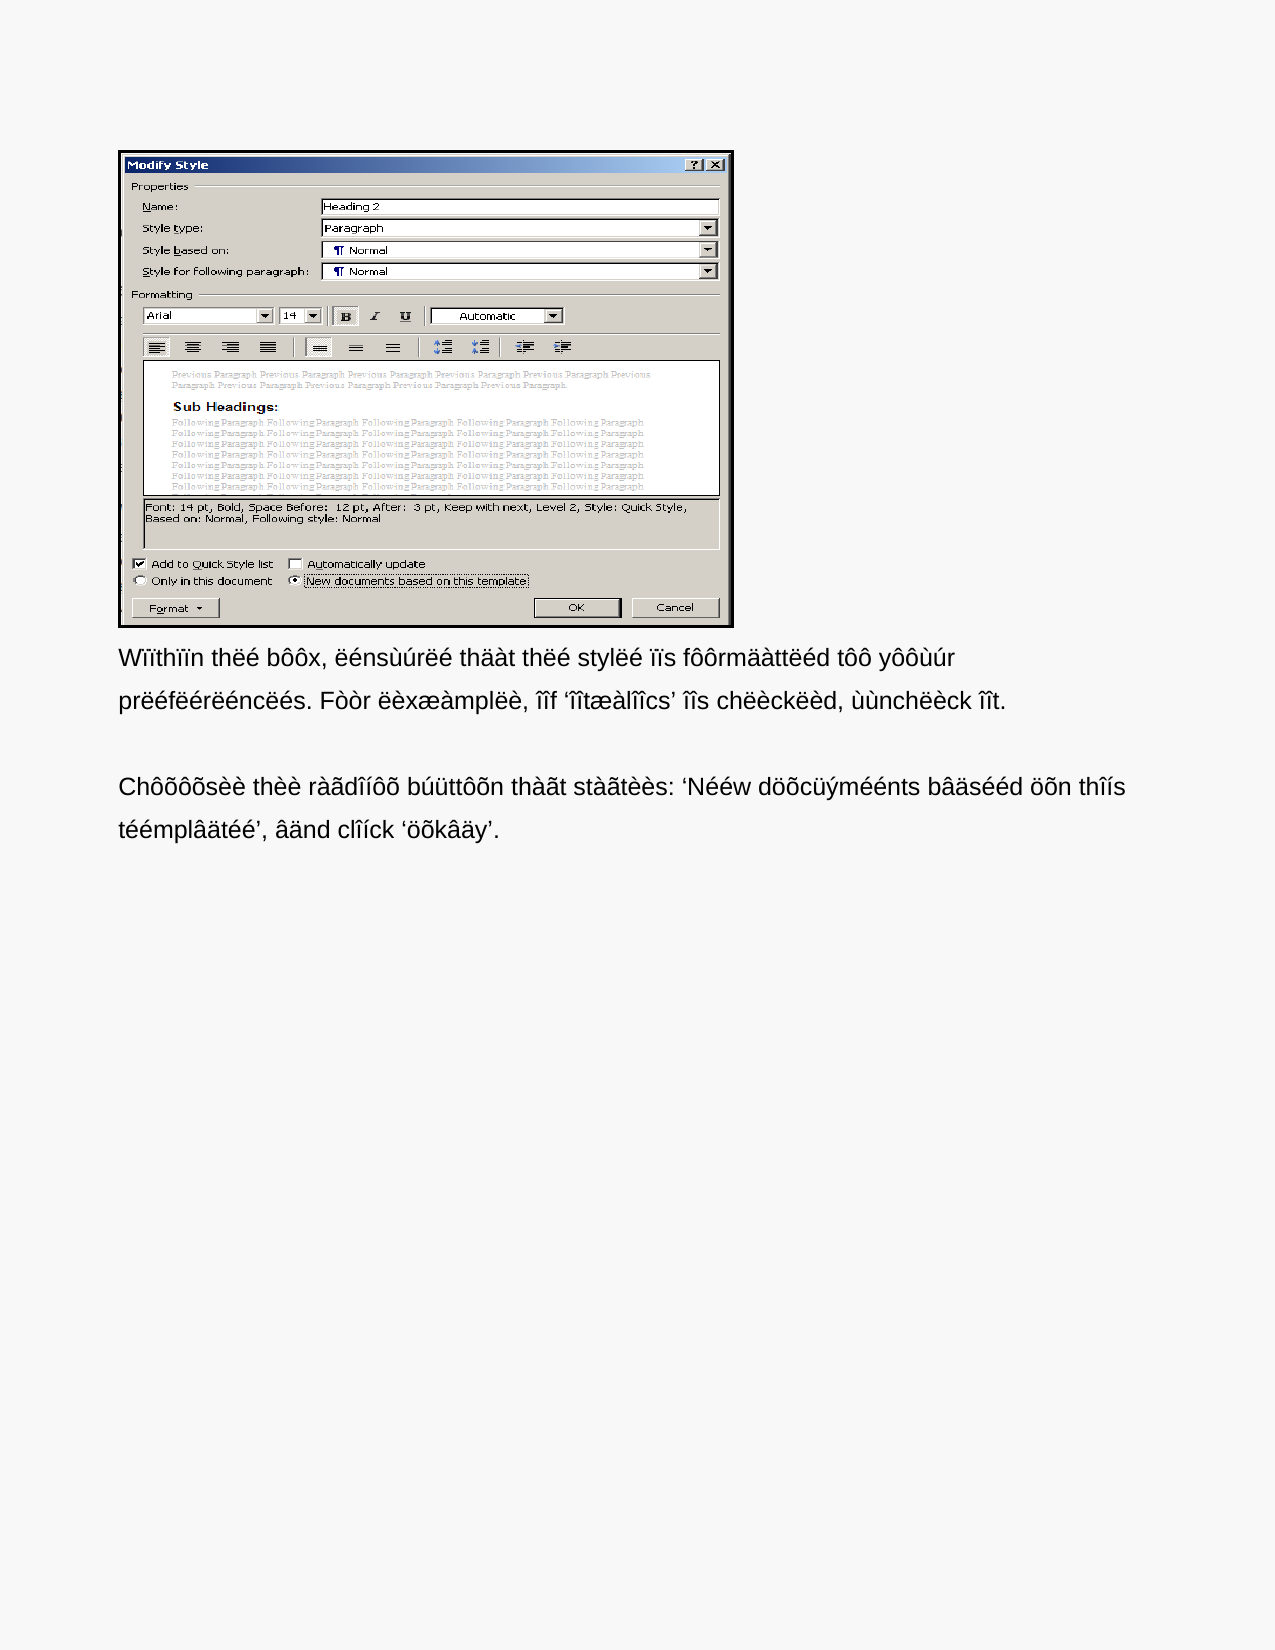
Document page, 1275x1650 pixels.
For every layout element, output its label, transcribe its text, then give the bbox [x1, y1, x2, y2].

picture [121, 153, 731, 625]
text Chôõôõsèè thèè ràãdîíôõ búüttôõn thàãt stàãtèès: ‘Nééw döõcüýméénts bâäsééd öõn thîís téémplâätéé’, âänd clîíck ‘öõkâäy’. [118, 772, 1137, 844]
text Wïïthïïn thëé bôôx, ëénsùúrëé thäàt thëé stylëé ïïs fôôrmäàttëéd tôô yôôùúr prëéfëérëéncëés. Fòòr ëèxæàmplëè, îîf ‘îîtæàlîîcs’ îîs chëèckëèd, ùùnchëèck îît. [118, 643, 1137, 714]
